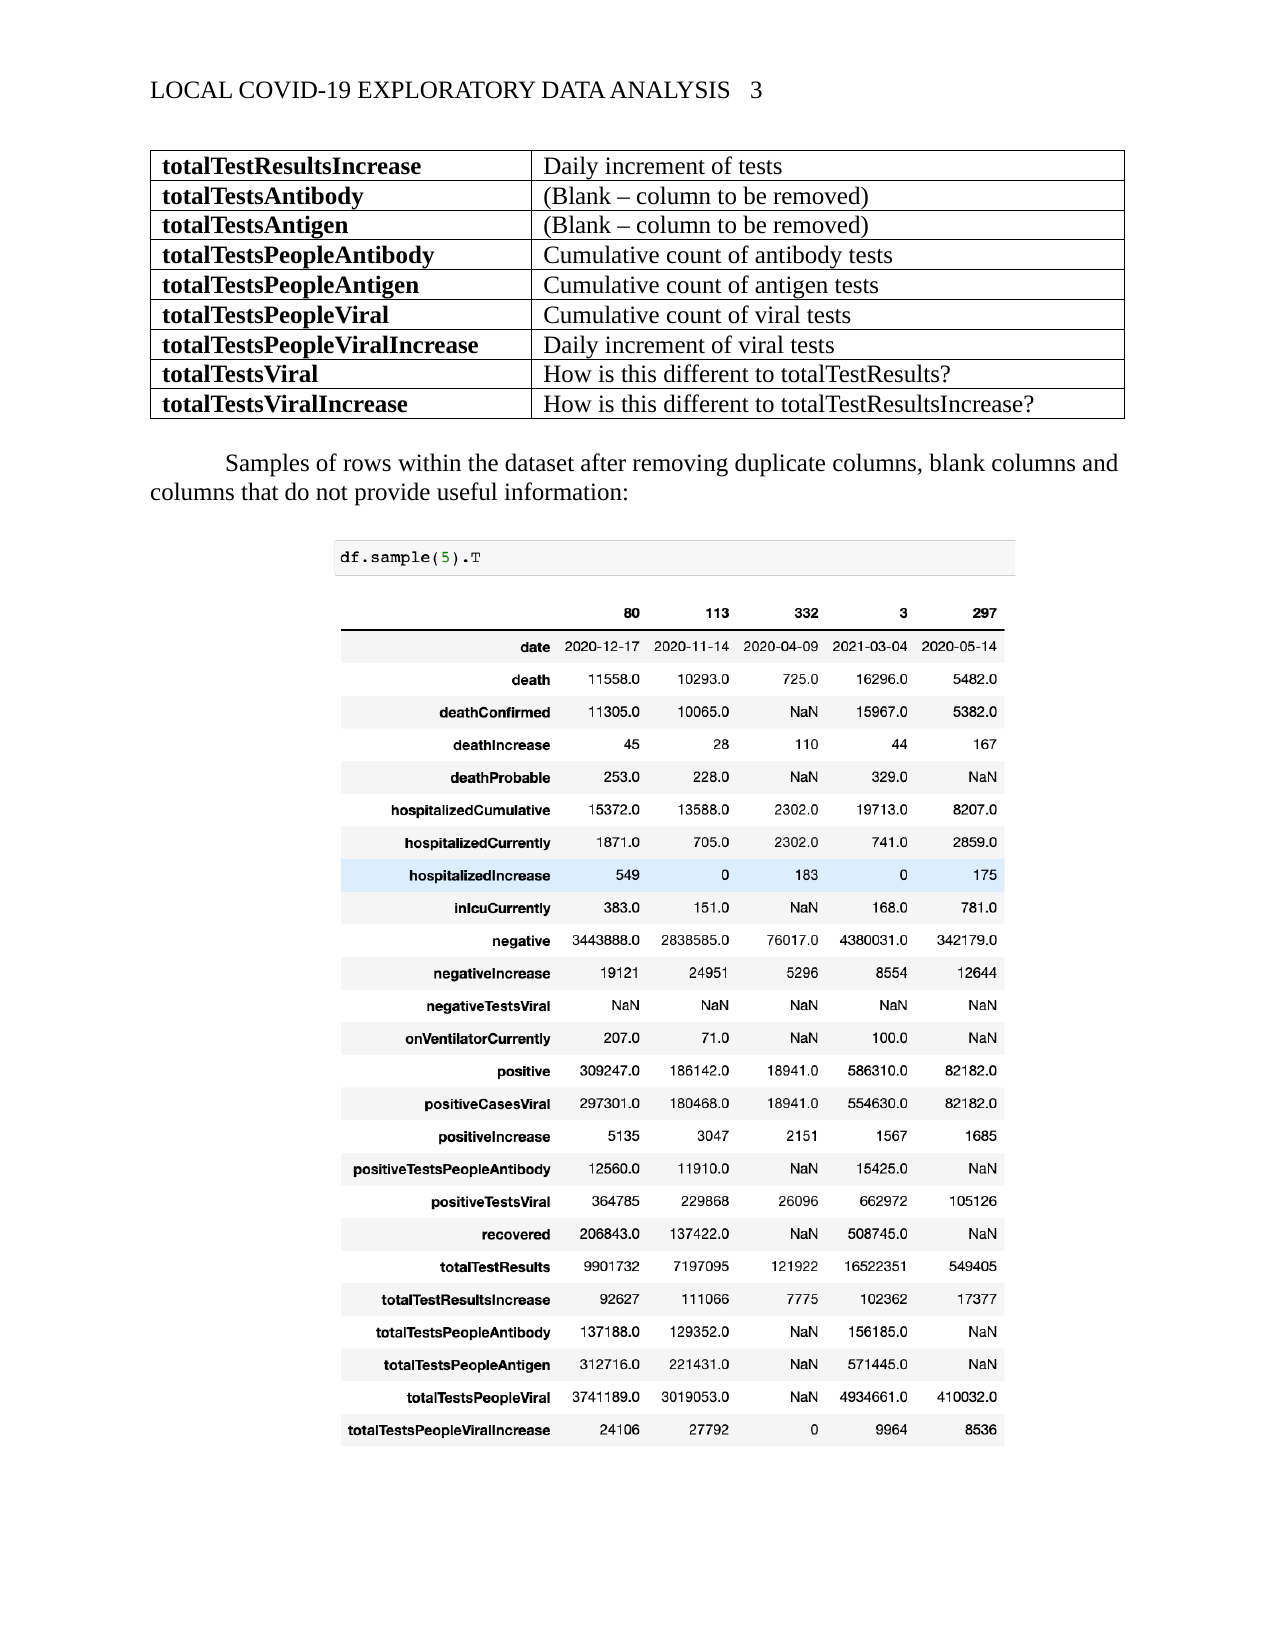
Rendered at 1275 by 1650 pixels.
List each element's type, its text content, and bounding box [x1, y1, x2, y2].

table_cell Cumulative count of antigen tests [532, 270, 1124, 299]
table_cell totalTestResultsIncrease [151, 151, 531, 180]
table_cell How is this different to totalTestResults? [532, 360, 1124, 388]
table_cell Daily increment of tests [532, 151, 1124, 180]
table_cell totalTestsPeopleViral [151, 300, 531, 329]
table_cell totalTestsPeopleViralIncrease [151, 330, 531, 358]
table_cell Daily increment of viral tests [532, 330, 1124, 358]
table_cell (Blank – column to be removed) [532, 181, 1124, 209]
table_cell Cumulative count of antibody tests [532, 240, 1124, 269]
table_cell totalTestsPeopleAntigen [151, 270, 531, 299]
table_cell totalTestsPeopleAntibody [151, 240, 531, 269]
picture [334, 534, 1016, 1454]
table_cell totalTestsAntigen [151, 211, 531, 239]
table_cell totalTestsViralIncrease [151, 389, 531, 418]
table_cell totalTestsAntibody [151, 181, 531, 209]
table_cell How is this different to totalTestResultsIncrease? [532, 389, 1124, 418]
table_cell Cumulative count of viral tests [532, 300, 1124, 329]
table_cell totalTestsViral [151, 360, 531, 388]
text Samples of rows within the dataset after removing duplicate columns, blank columns and columns that do not provide useful information: [150, 448, 1125, 505]
table_cell (Blank – column to be removed) [532, 211, 1124, 239]
